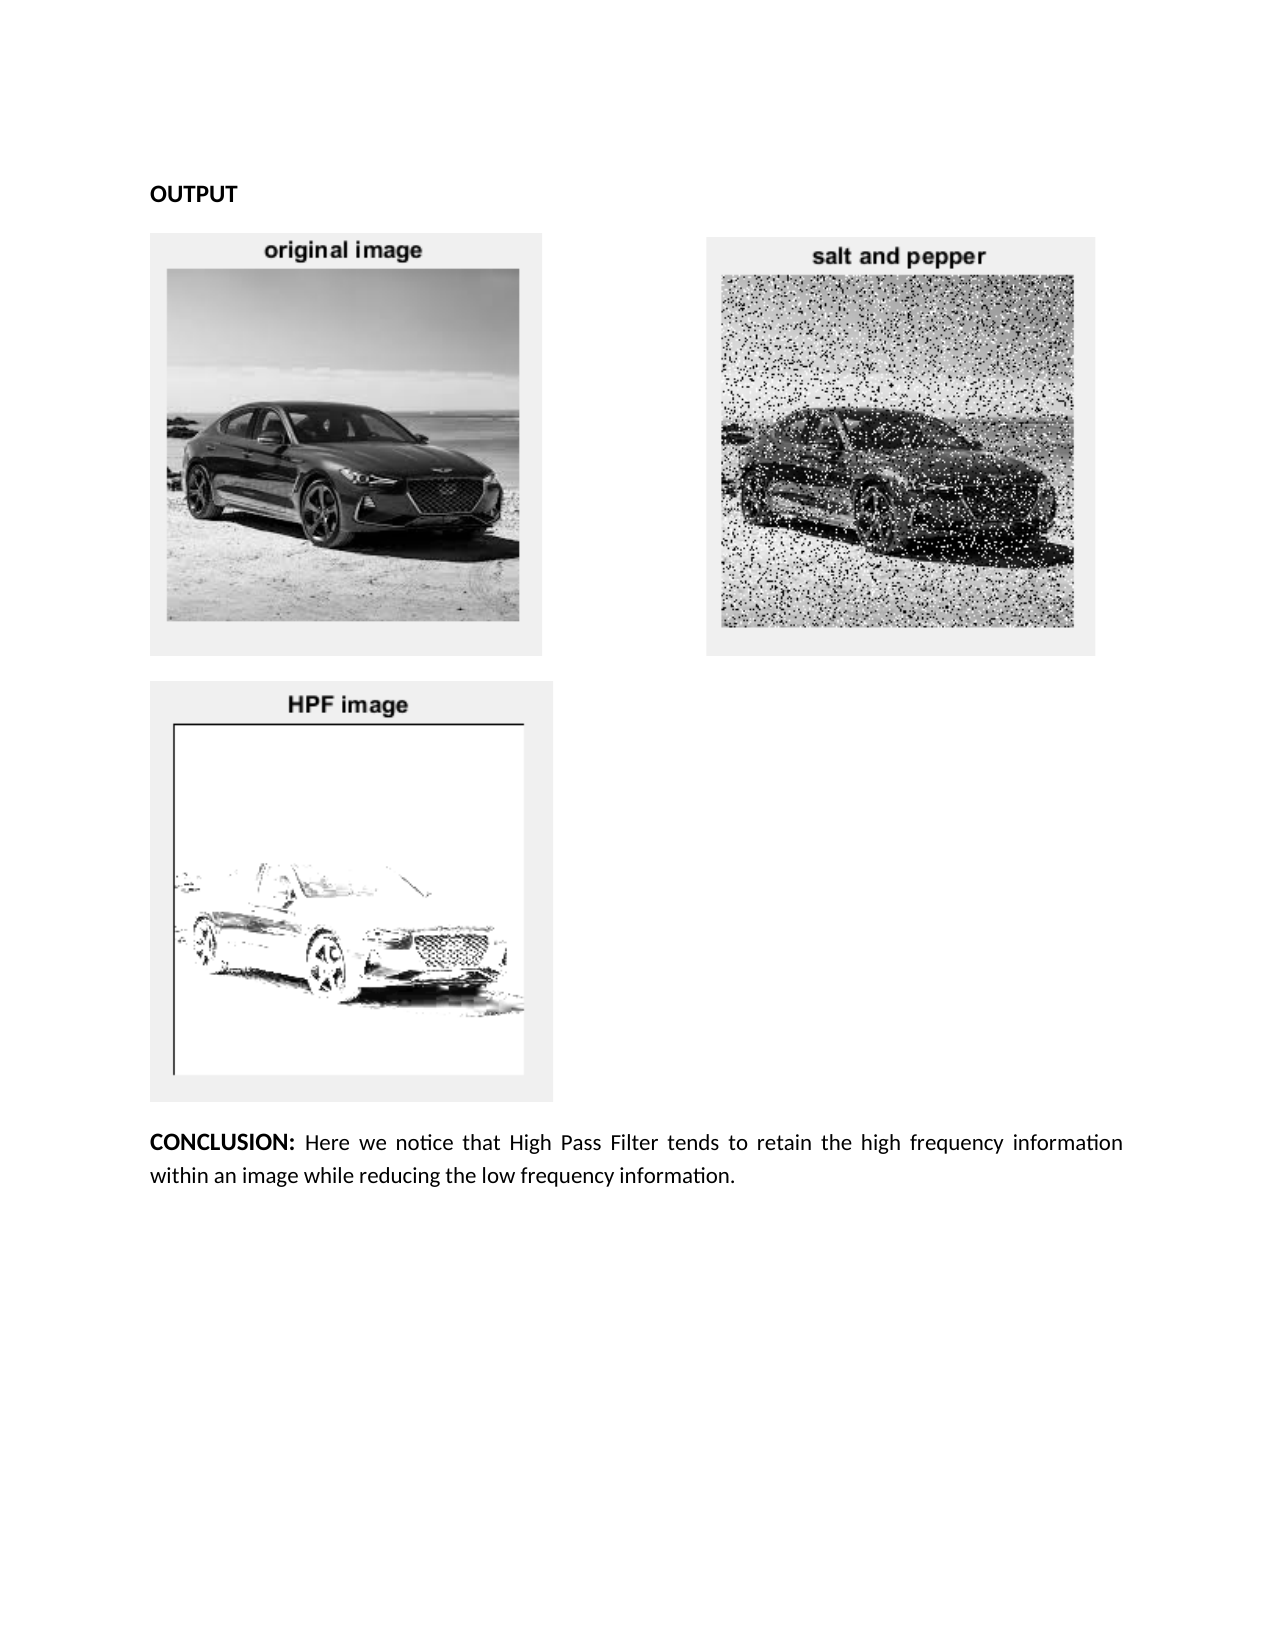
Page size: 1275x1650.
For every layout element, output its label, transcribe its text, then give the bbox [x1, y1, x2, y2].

picture [150, 681, 554, 1102]
text CONCLUSION: Here we notice that High Pass Filter tends to retain the high frequency information within an image while reducing the low frequency information. [150, 1126, 1125, 1189]
picture [706, 237, 1096, 656]
picture [150, 233, 543, 656]
text OUTPUT [150, 178, 1125, 208]
